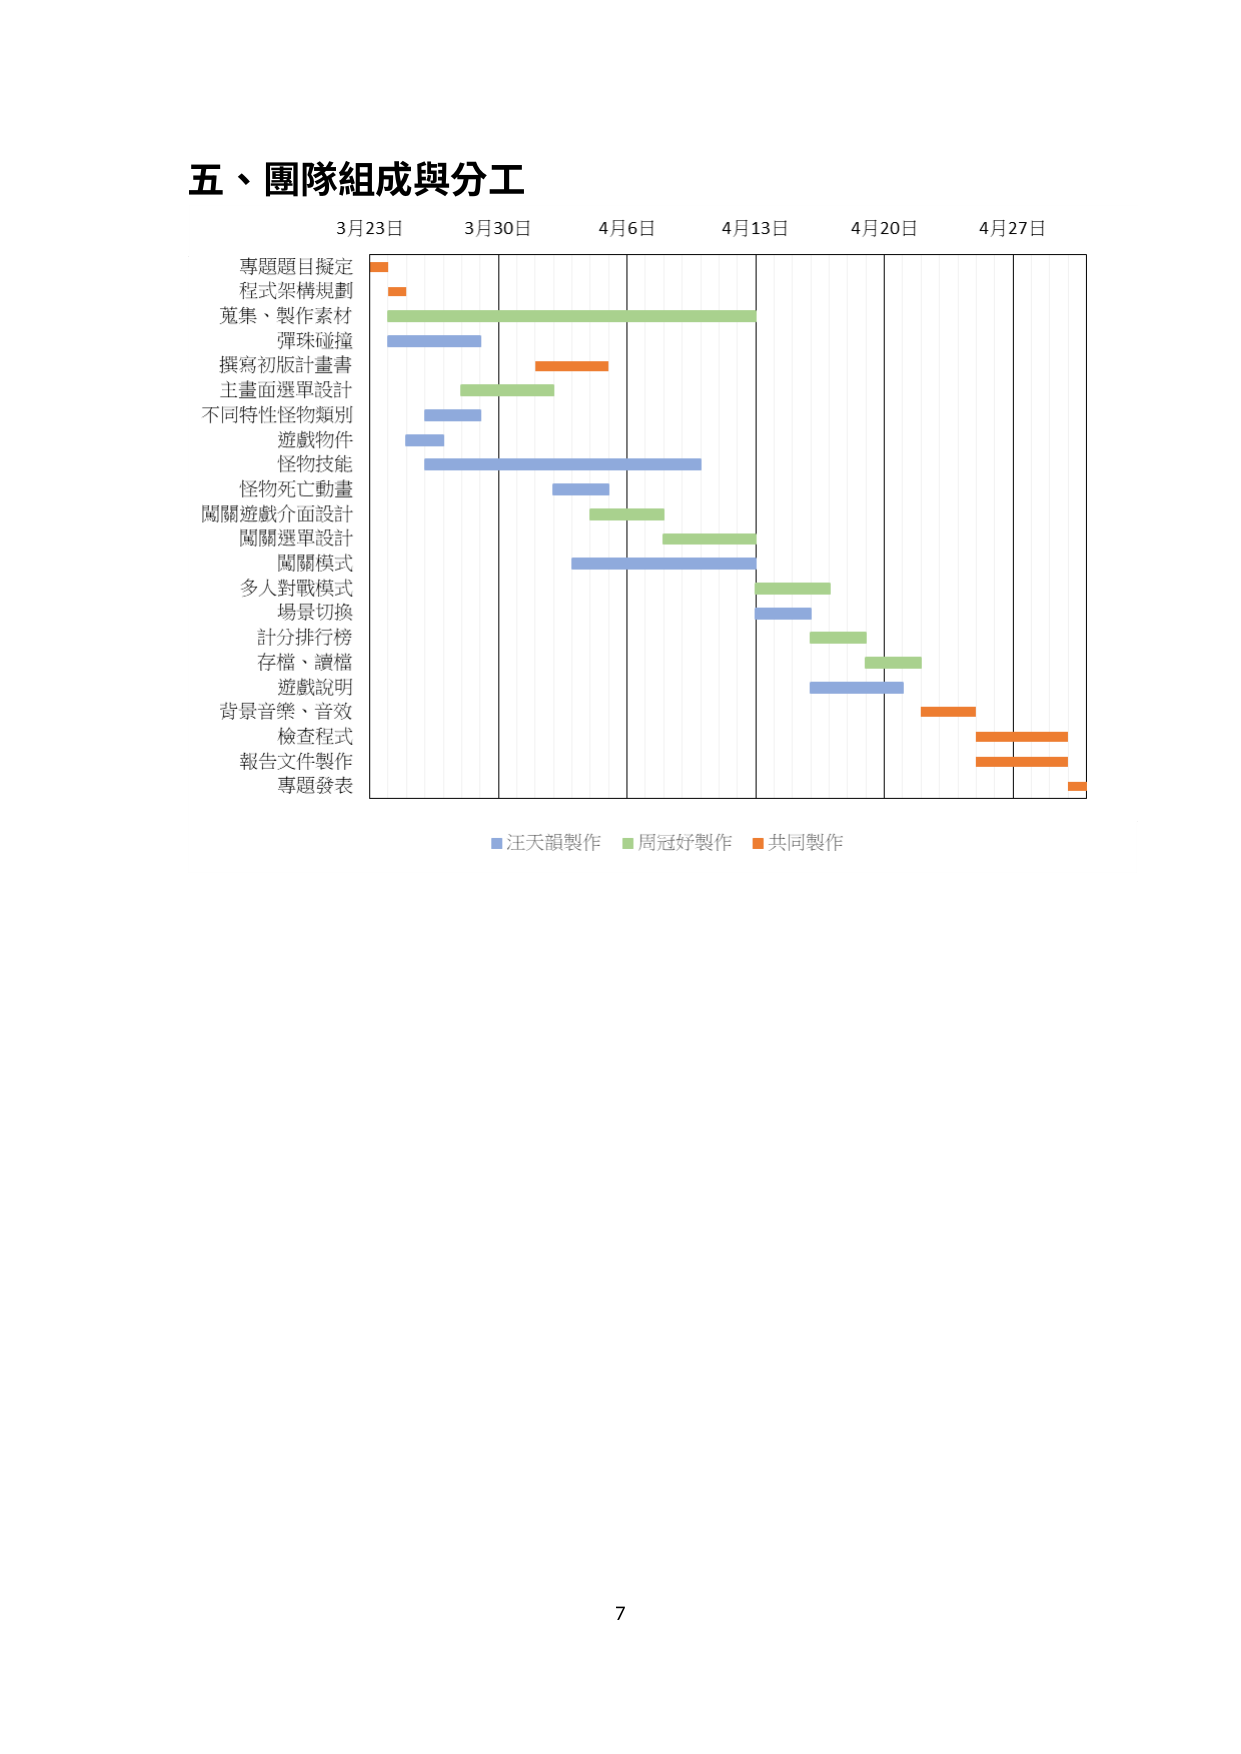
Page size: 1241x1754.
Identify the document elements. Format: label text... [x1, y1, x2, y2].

picture [187, 204, 1138, 874]
list 團隊組成與分工 [187, 150, 1053, 204]
